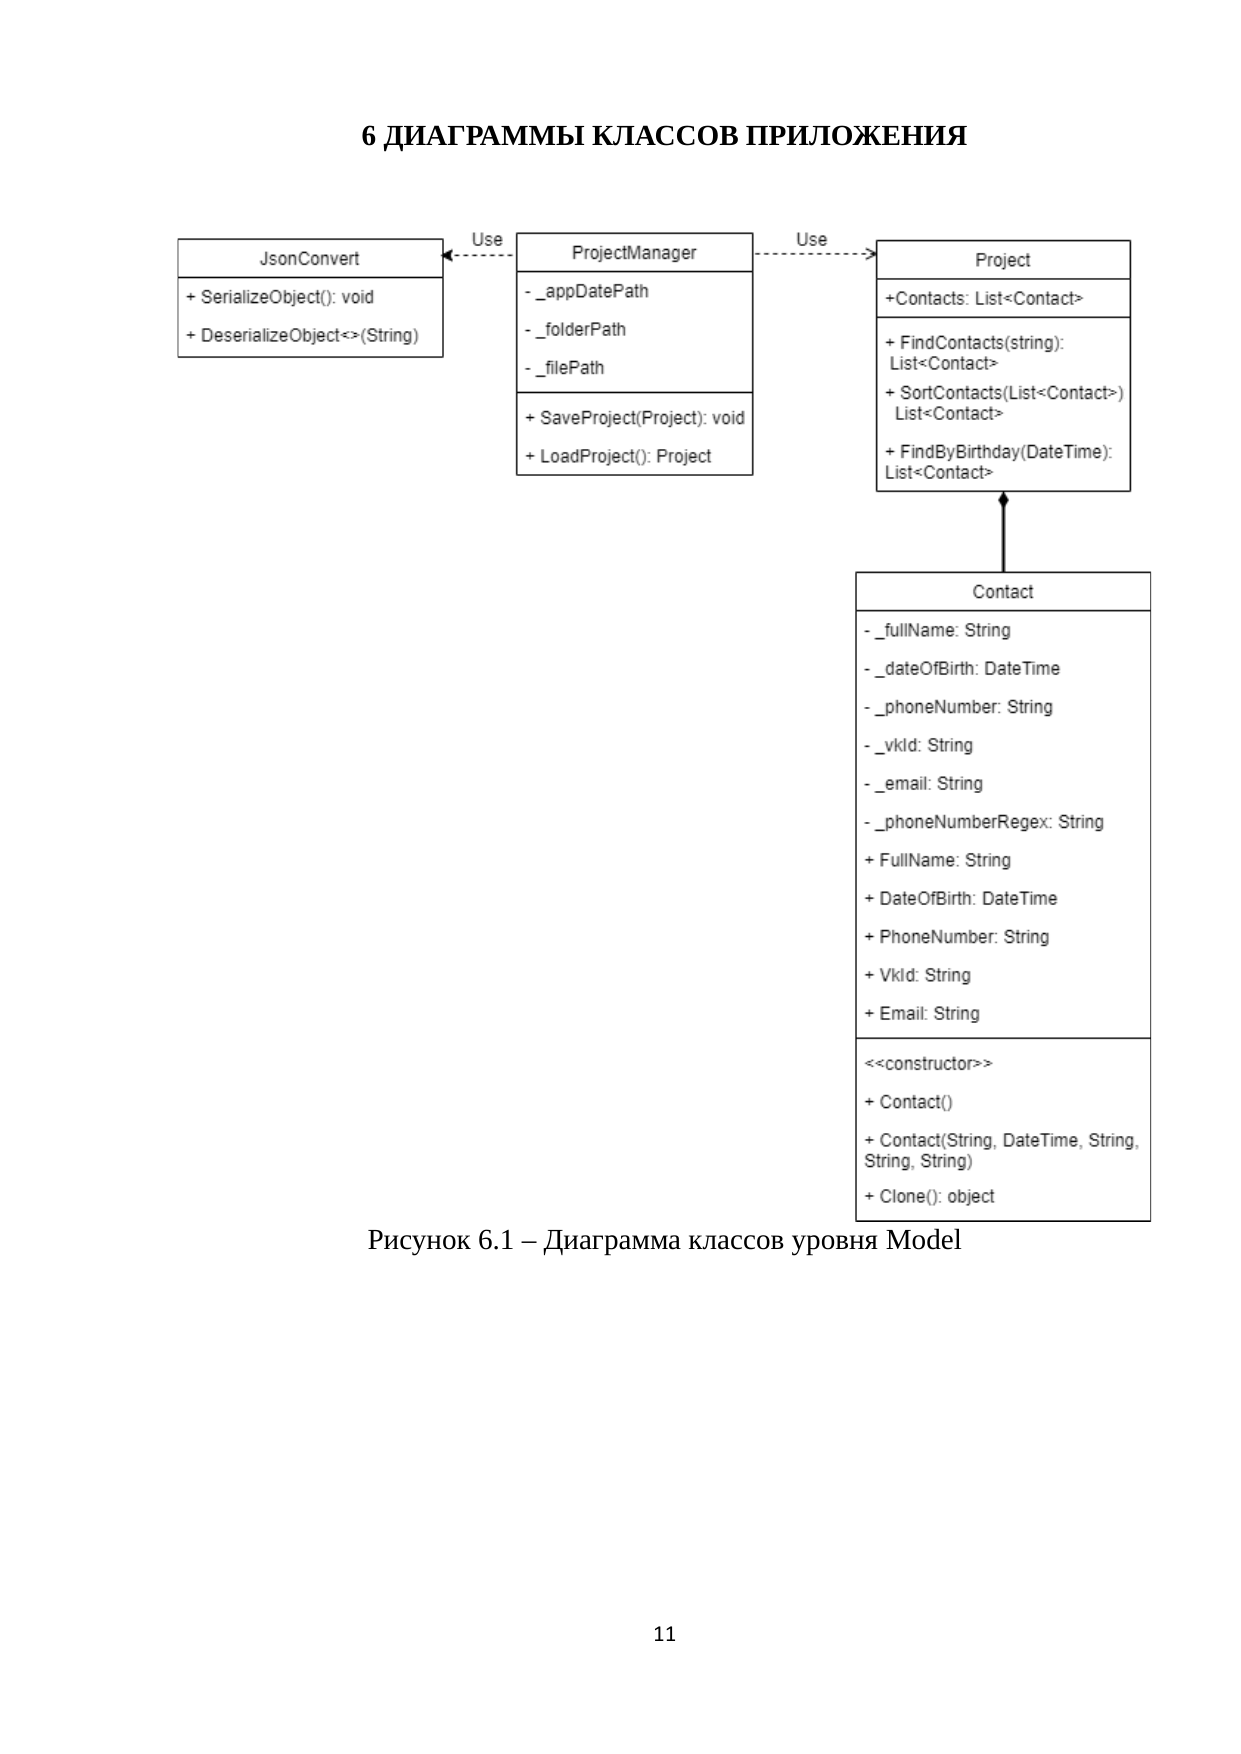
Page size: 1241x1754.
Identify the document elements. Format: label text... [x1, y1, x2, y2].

picture [177, 218, 1152, 1222]
subtitle 6 ДИАГРАММЫ КЛАССОВ ПРИЛОЖЕНИЯ [177, 118, 1152, 152]
text Рисунок 6.1 – Диаграмма классов уровня Model [177, 1222, 1152, 1255]
